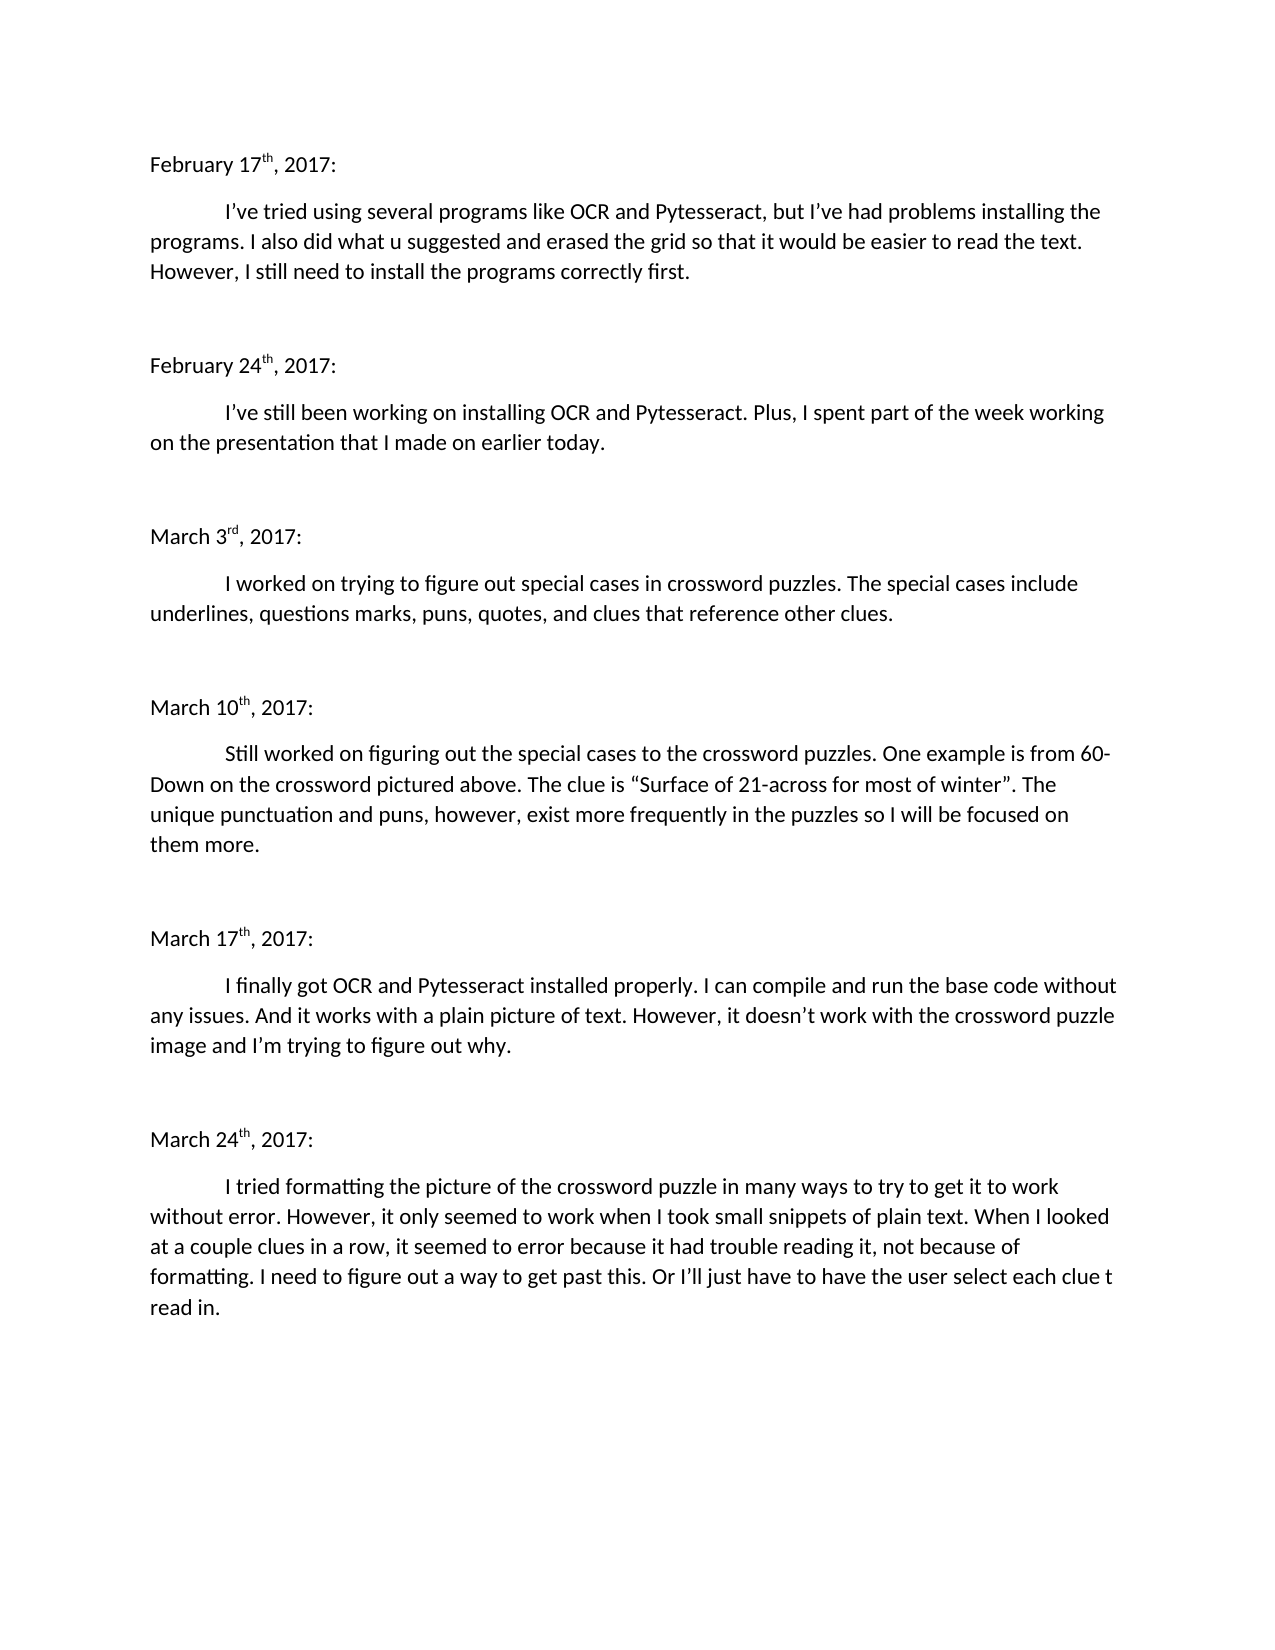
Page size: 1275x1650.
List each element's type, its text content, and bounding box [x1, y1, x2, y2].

text I’ve still been working on installing OCR and Pytesseract. Plus, I spent part of the week working on the presentation that I made on earlier today. [150, 398, 1125, 456]
text March 10th, 2017: [150, 693, 1125, 721]
text I finally got OCR and Pytesseract installed properly. I can compile and run the base code without any issues. And it works with a plain picture of text. However, it doesn’t work with the crossword puzzle image and I’m trying to figure out why. [150, 971, 1125, 1059]
text February 24th, 2017: [150, 351, 1125, 379]
text I tried formatting the picture of the crossword puzzle in many ways to try to get it to work without error. However, it only seemed to work when I took small snippets of plain text. When I looked at a couple clues in a row, it seemed to error because it had trouble reading it, not because of formatting. I need to figure out a way to get past this. Or I’ll just have to have the user select each clue t read in. [150, 1172, 1125, 1321]
text February 17th, 2017: [150, 150, 1125, 178]
text I’ve tried using several programs like OCR and Pytesseract, but I’ve had problems installing the programs. I also did what u suggested and erased the grid so that it would be easier to read the text. However, I still need to install the programs correctly first. [150, 197, 1125, 285]
text I worked on trying to figure out special cases in crossword puzzles. The special cases include underlines, questions marks, puns, quotes, and clues that reference other clues. [150, 569, 1125, 627]
text March 24th, 2017: [150, 1125, 1125, 1153]
text Still worked on figuring out the special cases to the crossword puzzles. One example is from 60-Down on the crossword pictured above. The clue is “Surface of 21-across for most of winter”. The unique punctuation and puns, however, exist more frequently in the puzzles so I will be focused on them more. [150, 739, 1125, 858]
text March 17th, 2017: [150, 924, 1125, 952]
text March 3rd, 2017: [150, 522, 1125, 550]
